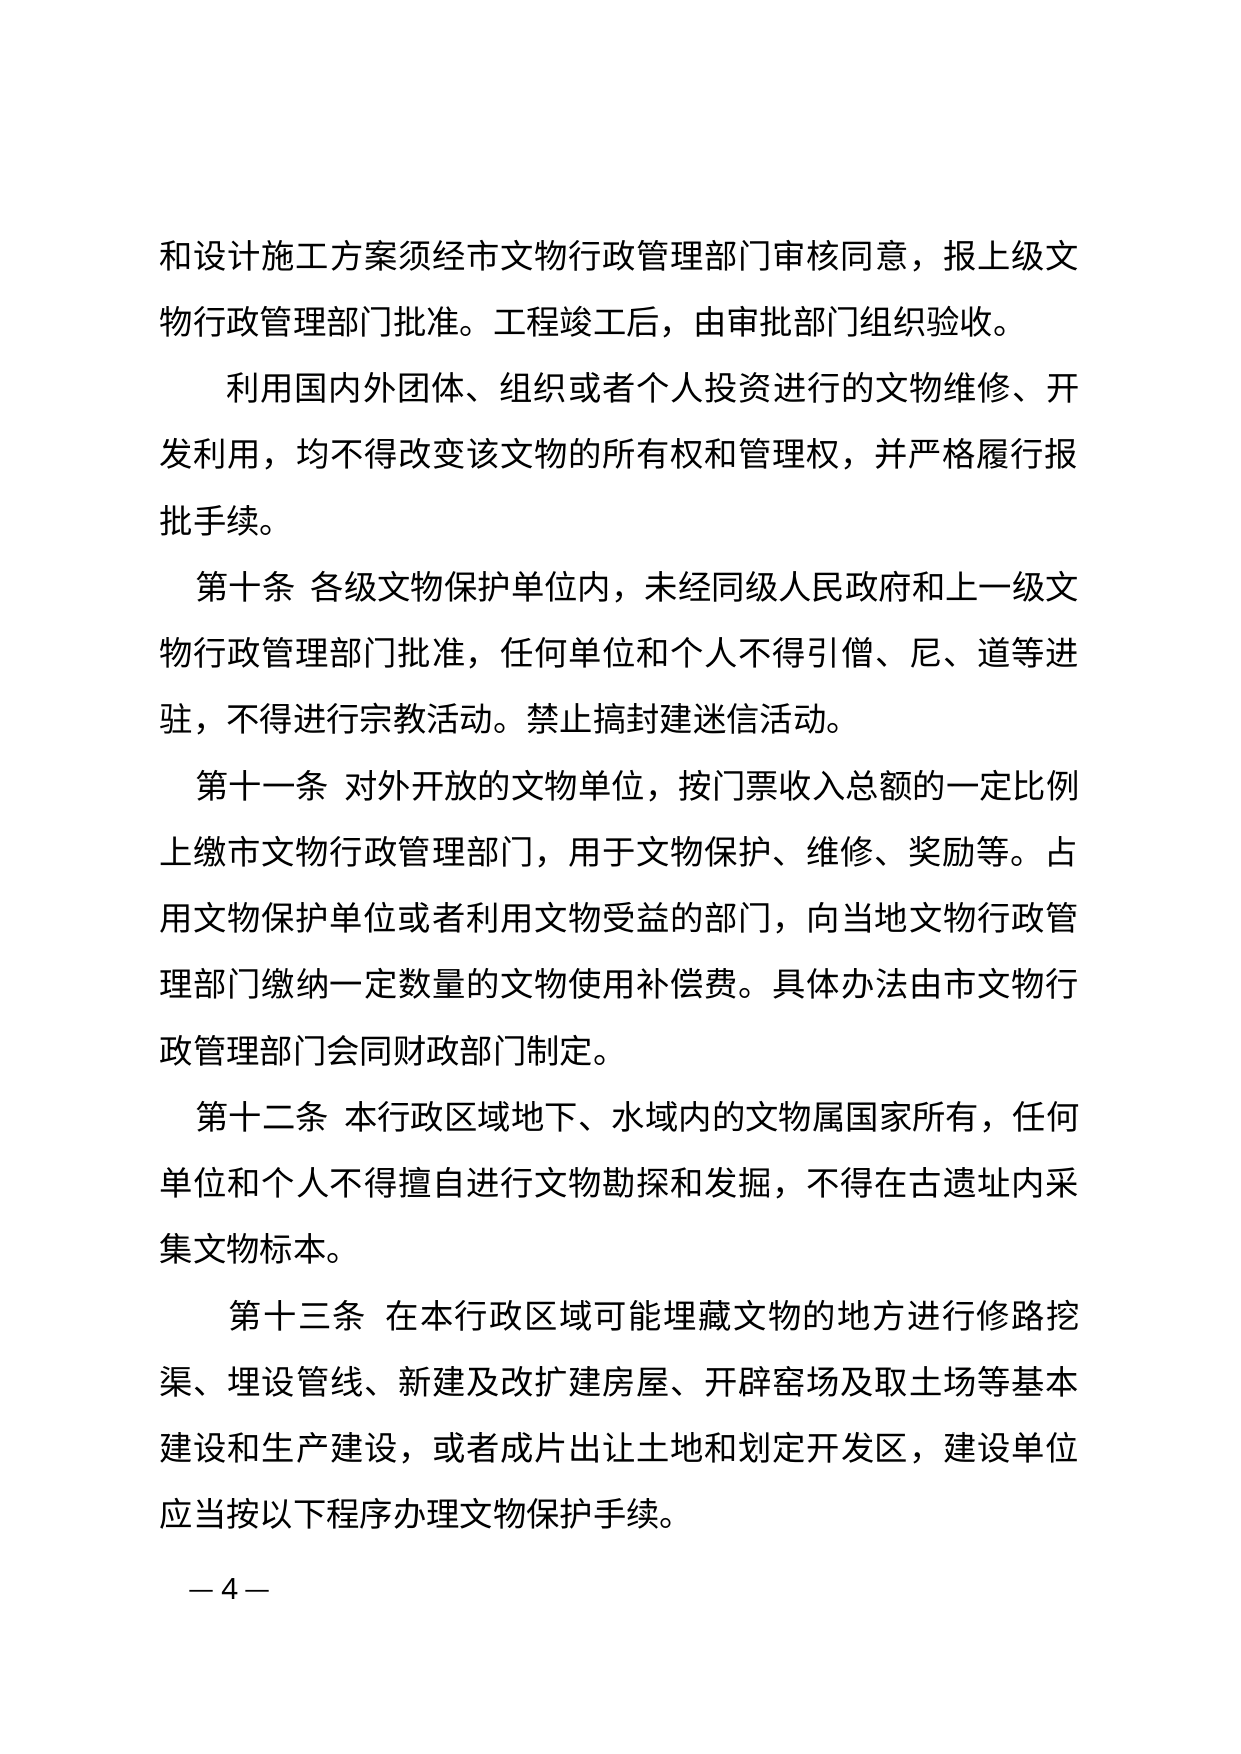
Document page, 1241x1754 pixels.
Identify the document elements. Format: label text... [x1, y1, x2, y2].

text 第十条 各级文物保护单位内，未经同级人民政府和上一级文物行政管理部门批准，任何单位和个人不得引僧、尼、道等进驻，不得进行宗教活动。禁止搞封建迷信活动。 [159, 552, 1081, 750]
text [159, 220, 1081, 353]
text 第十三条 在本行政区域可能埋藏文物的地方进行修路挖渠、埋设管线、新建及改扩建房屋、开辟窑场及取土场等基本建设和生产建设，或者成片出让土地和划定开发区，建设单位应当按以下程序办理文物保护手续。 [159, 1280, 1081, 1545]
text 第十一条 对外开放的文物单位，按门票收入总额的一定比例上缴市文物行政管理部门，用于文物保护、维修、奖励等。占用文物保护单位或者利用文物受益的部门，向当地文物行政管理部门缴纳一定数量的文物使用补偿费。具体办法由市文物行政管理部门会同财政部门制定。 [159, 750, 1081, 1082]
text 利用国内外团体、组织或者个人投资进行的文物维修、开发利用，均不得改变该文物的所有权和管理权，并严格履行报批手续。 [159, 353, 1081, 552]
text 第十二条 本行政区域地下、水域内的文物属国家所有，任何单位和个人不得擅自进行文物勘探和发掘，不得在古遗址内采集文物标本。 [159, 1082, 1081, 1280]
